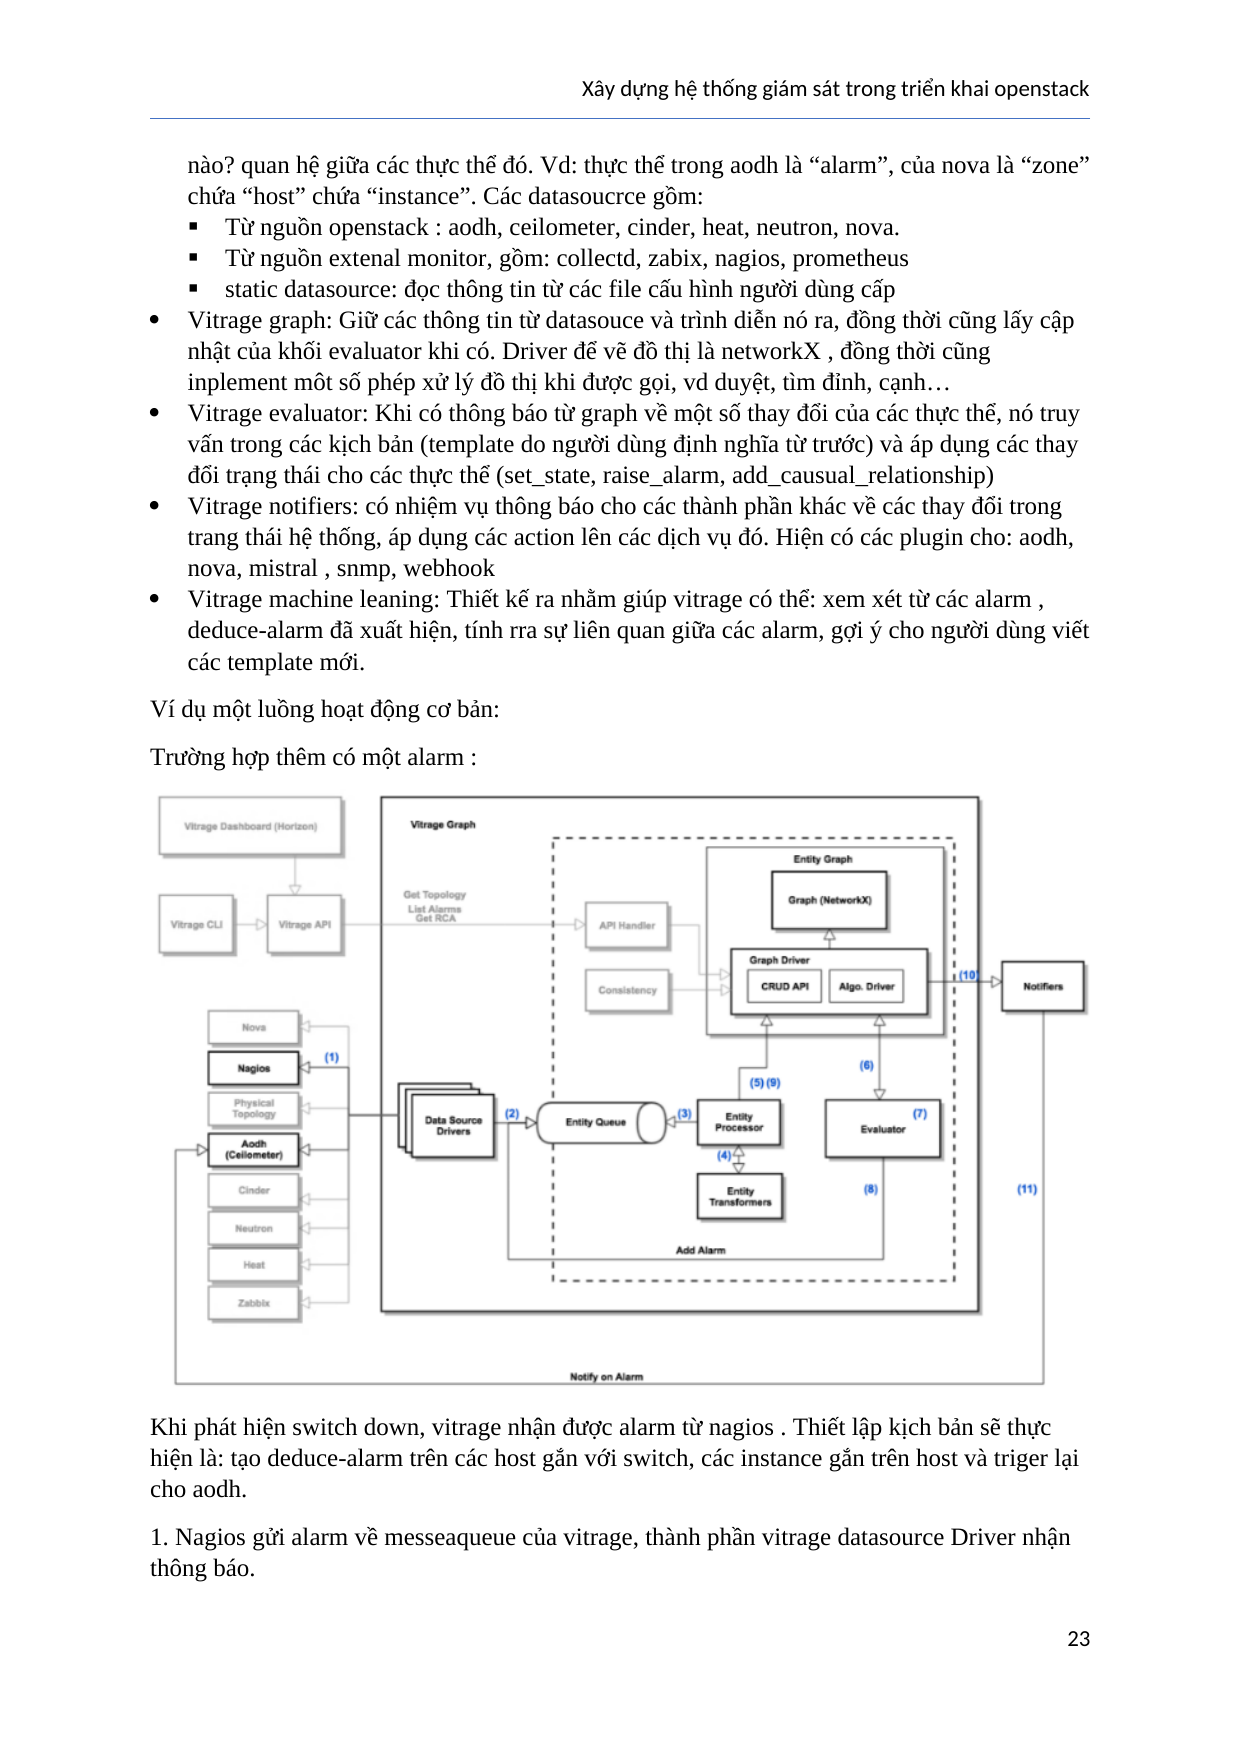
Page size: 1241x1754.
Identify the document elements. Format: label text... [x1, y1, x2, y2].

list Vitrage machine leaning: Thiết kế ra nhằm giúp vitrage có thể: xem xét từ các alarm , deduce-alarm đã xuất hiện, tính rra sự liên quan giữa các alarm, gợi ý cho người dùng viết các template mới. [150, 584, 1090, 675]
list Từ nguồn extenal monitor, gồm: collectd, zabix, nagios, prometheus [187, 243, 1090, 272]
list Vitrage evaluator: Khi có thông báo từ graph về một số thay đổi của các thực thể, nó truy vấn trong các kịch bản (template do người dùng định nghĩa từ trước) và áp dụng các thay đổi trạng thái cho các thực thể (set_state, raise_alarm, add_causual_relationship) [150, 398, 1090, 489]
list Vitrage notifiers: có nhiệm vụ thông báo cho các thành phần khác về các thay đổi trong trang thái hệ thống, áp dụng các action lên các dịch vụ đó. Hiện có các plugin cho: aodh, nova, mistral , snmp, webhook [150, 491, 1090, 582]
text Trường hợp thêm có một alarm : [150, 742, 1090, 771]
list static datasource: đọc thông tin từ các file cấu hình người dùng cấp [187, 274, 1090, 303]
text Khi phát hiện switch down, vitrage nhận được alarm từ nagios . Thiết lập kịch bản sẽ thực hiện là: tạo deduce-alarm trên các host gắn với switch, các instance gắn trên host và triger lại cho aodh. [150, 1412, 1090, 1503]
text Ví dụ một luồng hoạt động cơ bản: [150, 694, 1090, 723]
list Từ nguồn openstack : aodh, ceilometer, cinder, heat, neutron, nova. [187, 212, 1090, 241]
text 1. Nagios gửi alarm về messeaqueue của vitrage, thành phần vitrage datasource Driver nhận thông báo. [150, 1522, 1090, 1582]
picture [150, 789, 1091, 1394]
list Vitrage graph: Giữ các thông tin từ datasouce và trình diễn nó ra, đồng thời cũng lấy cập nhật của khối evaluator khi có. Driver để vẽ đồ thị là networkX , đồng thời cũng inplement môt số phép xử lý đồ thị khi được gọi, vd duyệt, tìm đỉnh, cạnh… [150, 305, 1090, 396]
